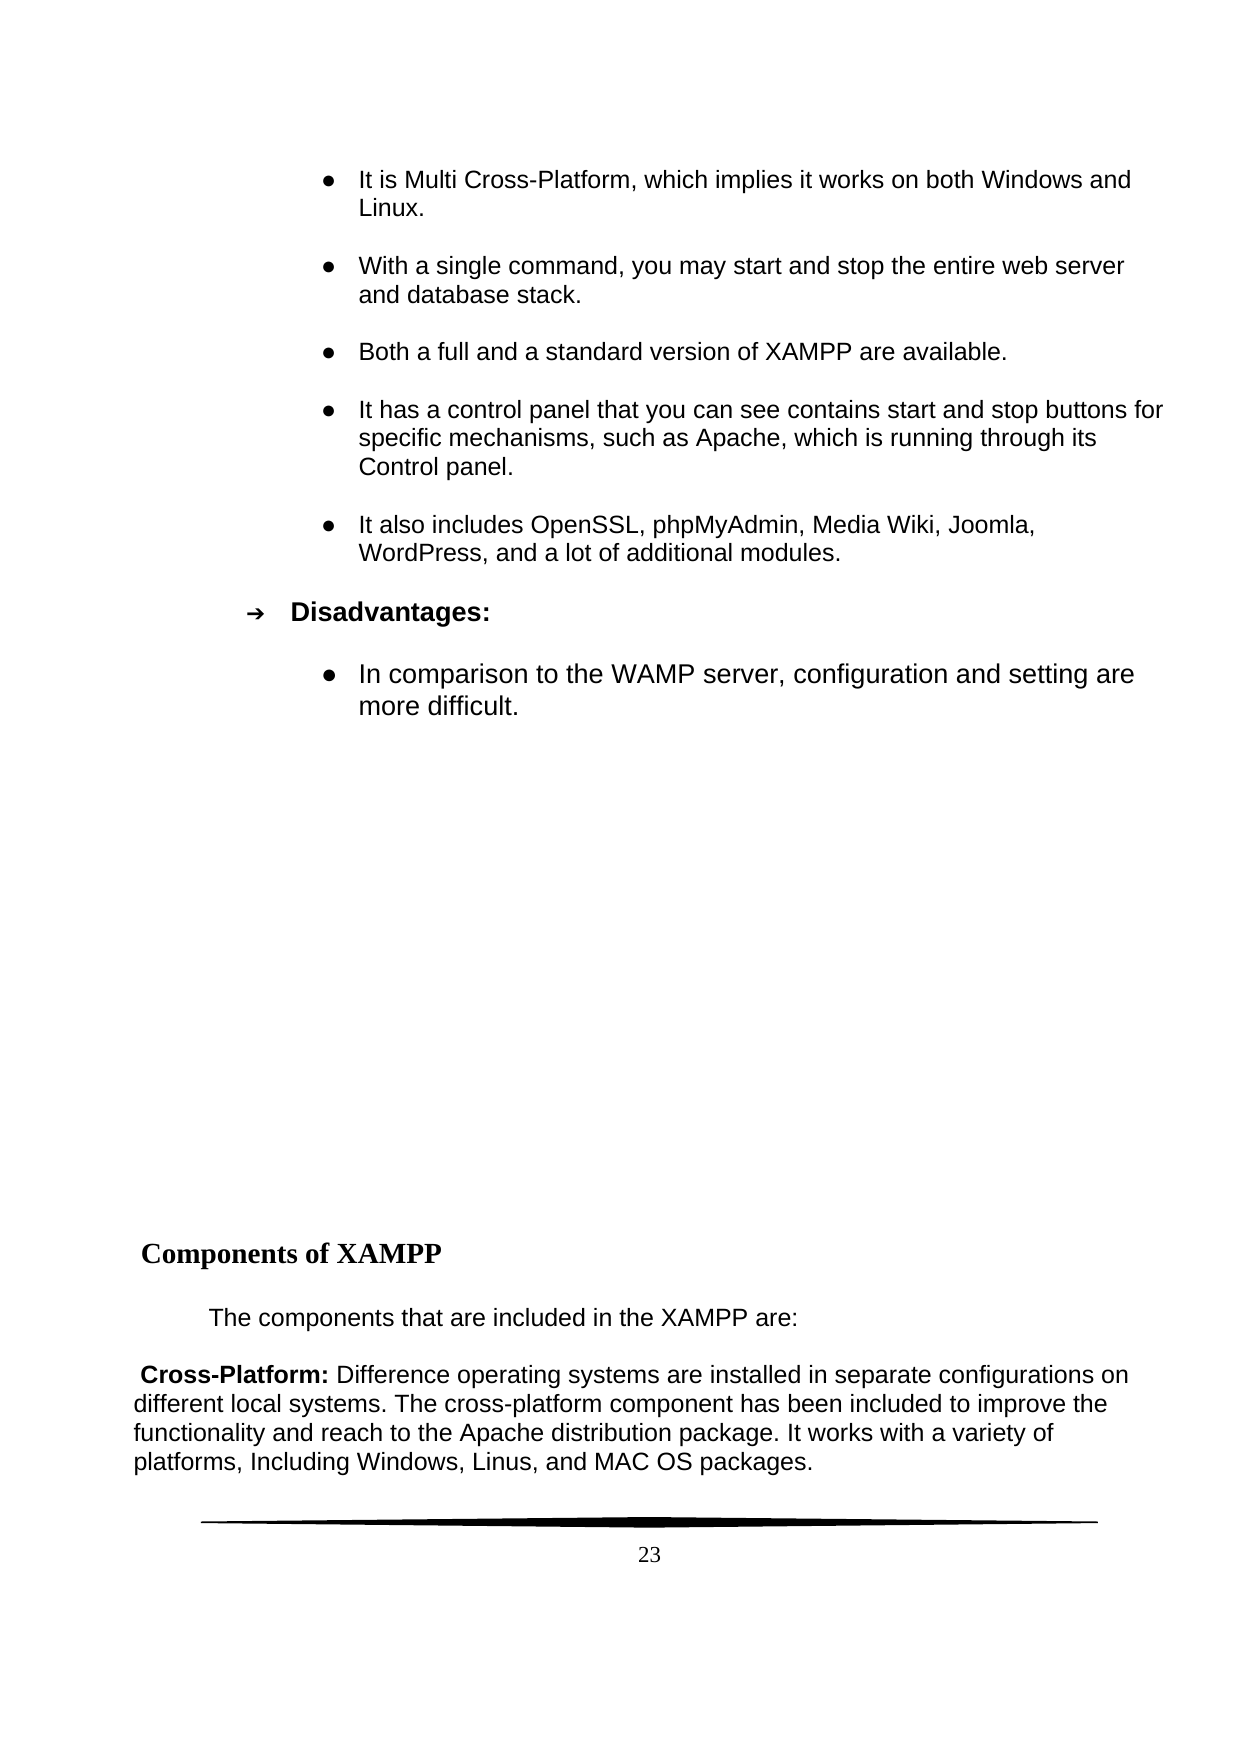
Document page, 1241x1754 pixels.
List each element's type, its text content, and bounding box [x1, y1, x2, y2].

text The components that are included in the XAMPP are: [133, 1303, 1165, 1332]
list With a single command, you may start and stop the entire web server and database stack. [321, 251, 1165, 308]
list It is Multi Cross-Platform, which implies it works on both Windows and Linux. [321, 164, 1165, 222]
list In comparison to the WAMP server, configuration and setting are more difficult. [321, 658, 1165, 721]
list Disadvantages: [246, 596, 1165, 627]
text Components of XAMPP [133, 1236, 1165, 1269]
list Both a full and a standard version of XAMPP are available. [321, 337, 1165, 366]
text Cross-Platform: Difference operating systems are installed in separate configurations on different local systems. The cross-platform component has been included to improve the functionality and reach to the Apache distribution package. It works with a variety of platforms, Including Windows, Linus, and MAC OS packages. [133, 1361, 1165, 1476]
list It also includes OpenSSL, phpMyAdmin, Media Wiki, Joomla, WordPress, and a lot of additional modules. [321, 509, 1165, 567]
list It has a control panel that you can see contains start and stop buttons for specific mechanisms, such as Apache, which is running through its Control panel. [321, 394, 1165, 481]
